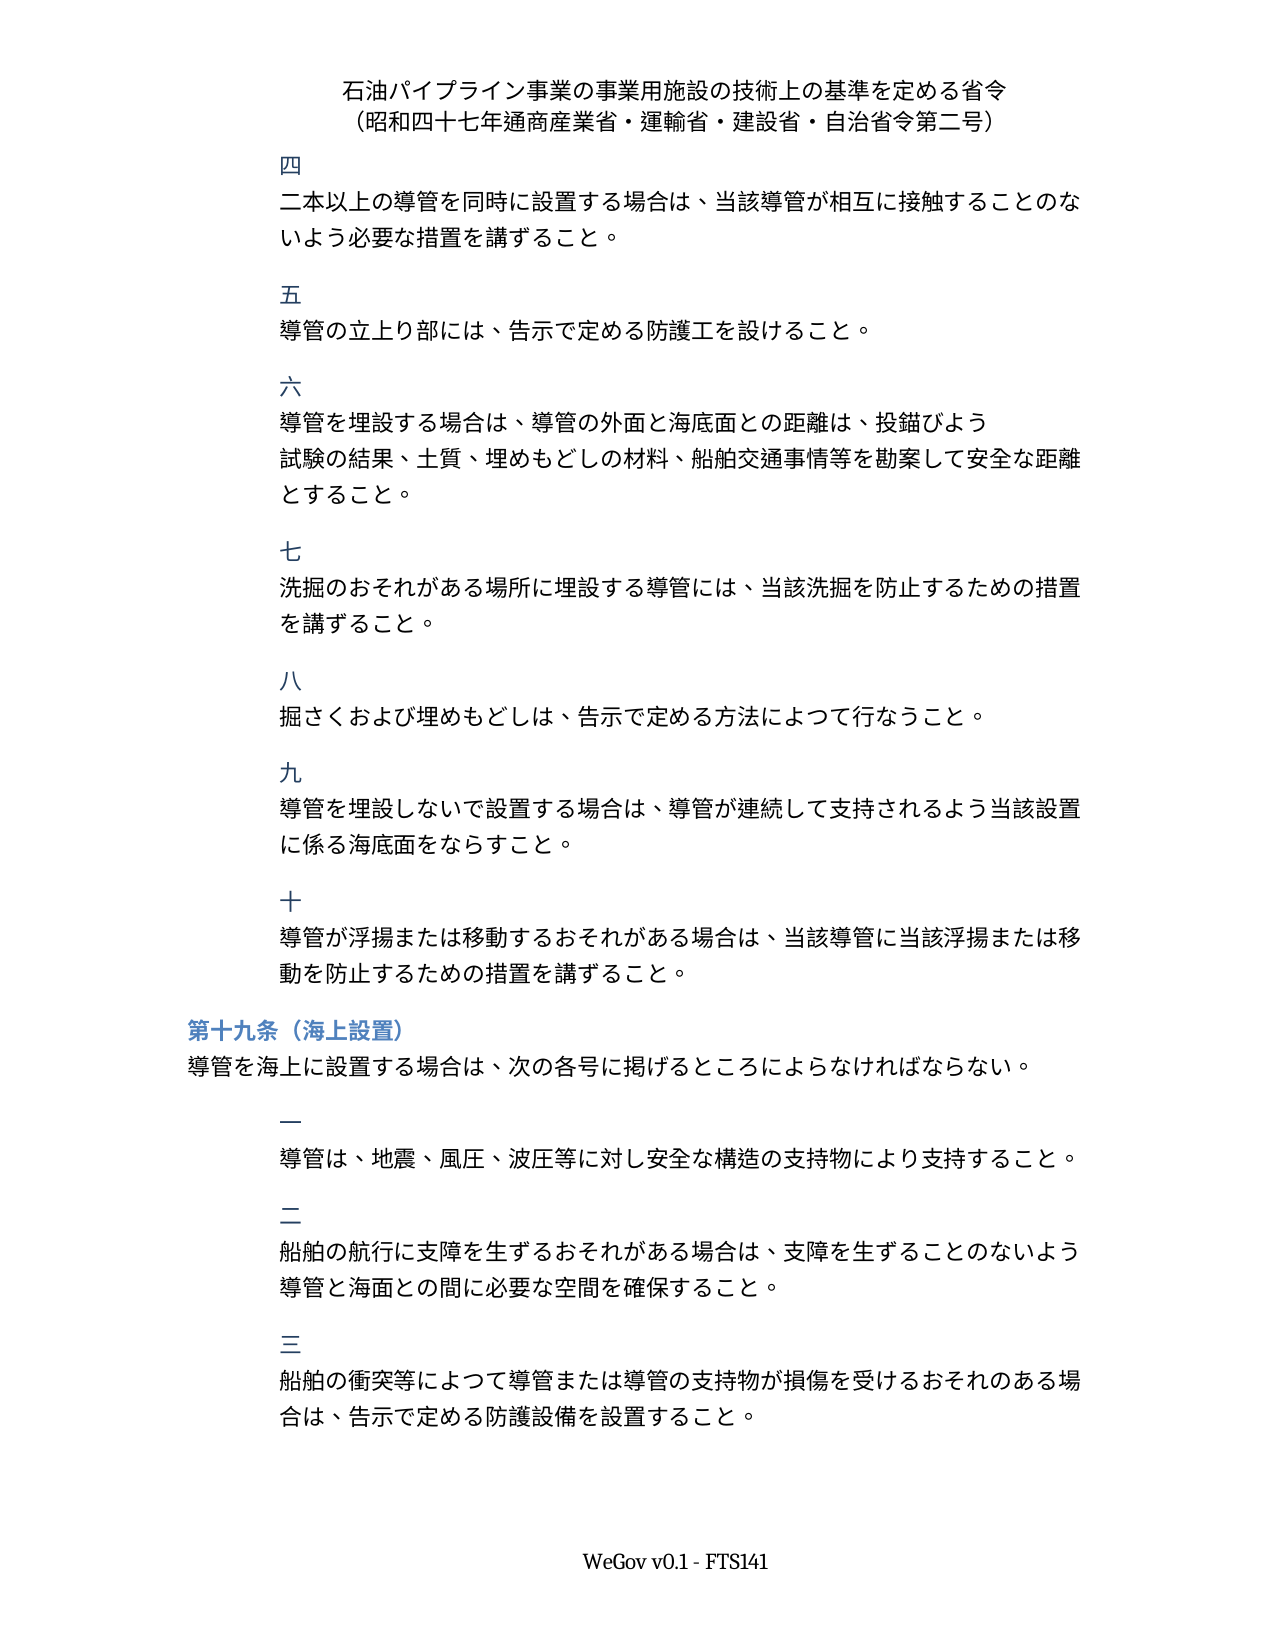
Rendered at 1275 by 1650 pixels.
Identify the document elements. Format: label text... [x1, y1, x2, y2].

subtitle 七 [279, 536, 1087, 567]
subtitle 五 [279, 279, 1087, 310]
text 導管の立上り部には、告示で定める防護工を設けること。 [279, 314, 1087, 346]
text 船舶の衝突等によつて導管または導管の支持物が損傷を受けるおそれのある場合は、告示で定める防護設備を設置すること。 [279, 1364, 1087, 1432]
subtitle 一 [279, 1107, 1087, 1138]
text 船舶の航行に支障を生ずるおそれがある場合は、支障を生ずることのないよう導管と海面との間に必要な空間を確保すること。 [279, 1236, 1087, 1303]
text 導管を埋設する場合は、導管の外面と海底面との距離は、投錨びよう 試験の結果、土質、埋めもどしの材料、船舶交通事情等を勘案して安全な距離とすること。 [279, 407, 1087, 510]
subtitle 八 [279, 664, 1087, 696]
subtitle 四 [279, 150, 1087, 181]
text 導管を海上に設置する場合は、次の各号に掲げるところによらなければならない。 [187, 1051, 1087, 1082]
subtitle 九 [279, 757, 1087, 788]
subtitle 六 [279, 371, 1087, 403]
subtitle 十 [279, 886, 1087, 917]
subtitle 二 [279, 1200, 1087, 1231]
text 導管を埋設しないで設置する場合は、導管が連続して支持されるよう当該設置に係る海底面をならすこと。 [279, 793, 1087, 860]
text 二本以上の導管を同時に設置する場合は、当該導管が相互に接触することのないよう必要な措置を講ずること。 [279, 186, 1087, 253]
subtitle 第十九条（海上設置） [187, 1014, 1087, 1046]
text 導管が浮揚または移動するおそれがある場合は、当該導管に当該浮揚または移動を防止するための措置を講ずること。 [279, 922, 1087, 989]
text 掘さくおよび埋めもどしは、告示で定める方法によつて行なうこと。 [279, 701, 1087, 732]
text 洗掘のおそれがある場所に埋設する導管には、当該洗掘を防止するための措置を講ずること。 [279, 572, 1087, 639]
text 導管は、地震、風圧、波圧等に対し安全な構造の支持物により支持すること。 [279, 1143, 1087, 1174]
subtitle 三 [279, 1329, 1087, 1360]
